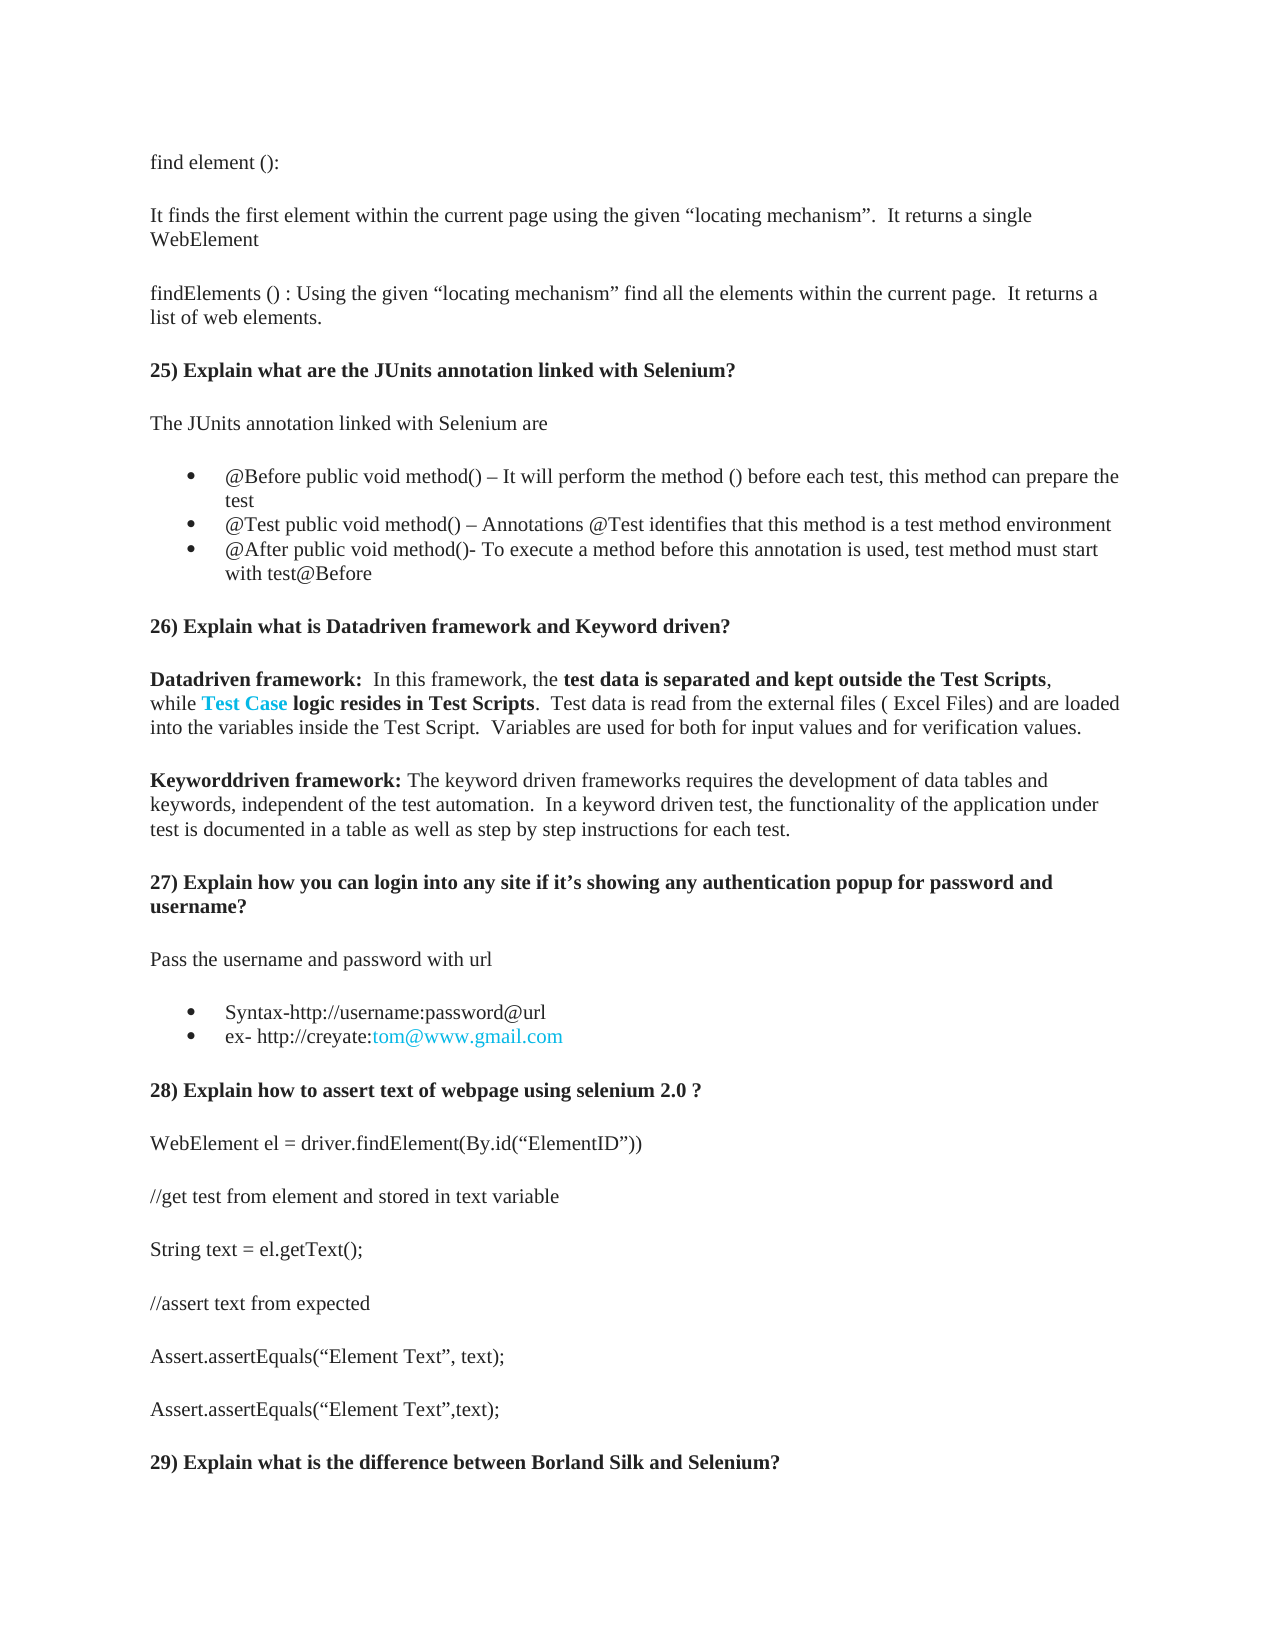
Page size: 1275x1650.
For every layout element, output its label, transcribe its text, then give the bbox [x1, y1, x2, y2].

text findElements () : Using the given “locating mechanism” find all the elements within the current page. It returns a list of web elements. [150, 281, 1125, 329]
text Assert.assertEquals(“Element Text”,text); [150, 1397, 1125, 1421]
text Assert.assertEquals(“Element Text”, text); [150, 1344, 1125, 1368]
text The JUnits annotation linked with Selenium are [150, 411, 1125, 435]
text 25) Explain what are the JUnits annotation linked with Selenium? [150, 358, 1125, 382]
list @After public void method()- To execute a method before this annotation is used, test method must start with test@Before [187, 536, 1125, 584]
text Keyworddriven framework: The keyword driven frameworks requires the development of data tables and keywords, independent of the test automation. In a keyword driven test, the functionality of the application under test is documented in a table as well as step by step instructions for each test. [150, 768, 1125, 841]
list @Test public void method() – Annotations @Test identifies that this method is a test method environment [187, 512, 1125, 536]
text 26) Explain what is Datadriven framework and Keyword driven? [150, 614, 1125, 638]
text 28) Explain how to assert text of webpage using selenium 2.0 ? [150, 1077, 1125, 1102]
text WebElement el = driver.findElement(By.id(“ElementID”)) [150, 1131, 1125, 1155]
text It finds the first element within the current page using the given “locating mechanism”. It returns a single WebElement [150, 203, 1125, 251]
picture [407, 1029, 420, 1033]
text //assert text from expected [150, 1290, 1125, 1314]
text String text = el.getText(); [150, 1237, 1125, 1261]
text 27) Explain how you can login into any site if it’s showing any authentication popup for password and username? [150, 870, 1125, 918]
text //get test from element and stored in text variable [150, 1184, 1125, 1208]
list Syntax-http://username:password@url [187, 1000, 1125, 1024]
text Pass the username and password with url [150, 947, 1125, 971]
list @Before public void method() – It will perform the method () before each test, this method can prepare the test [187, 464, 1125, 512]
text find element (): [150, 150, 1125, 174]
text Datadriven framework: In this framework, the test data is separated and kept outside the Test Scripts, while Test Case logic resides in Test Scripts. Test data is read from the external files ( Excel Files) and are loaded into the variables inside the Test Script. Variables are used for both for input values and for verification values. [150, 667, 1125, 739]
list ex- http://creyate:tom@www.gmail.com [187, 1024, 1125, 1048]
text 29) Explain what is the difference between Borland Silk and Selenium? [150, 1450, 1125, 1474]
